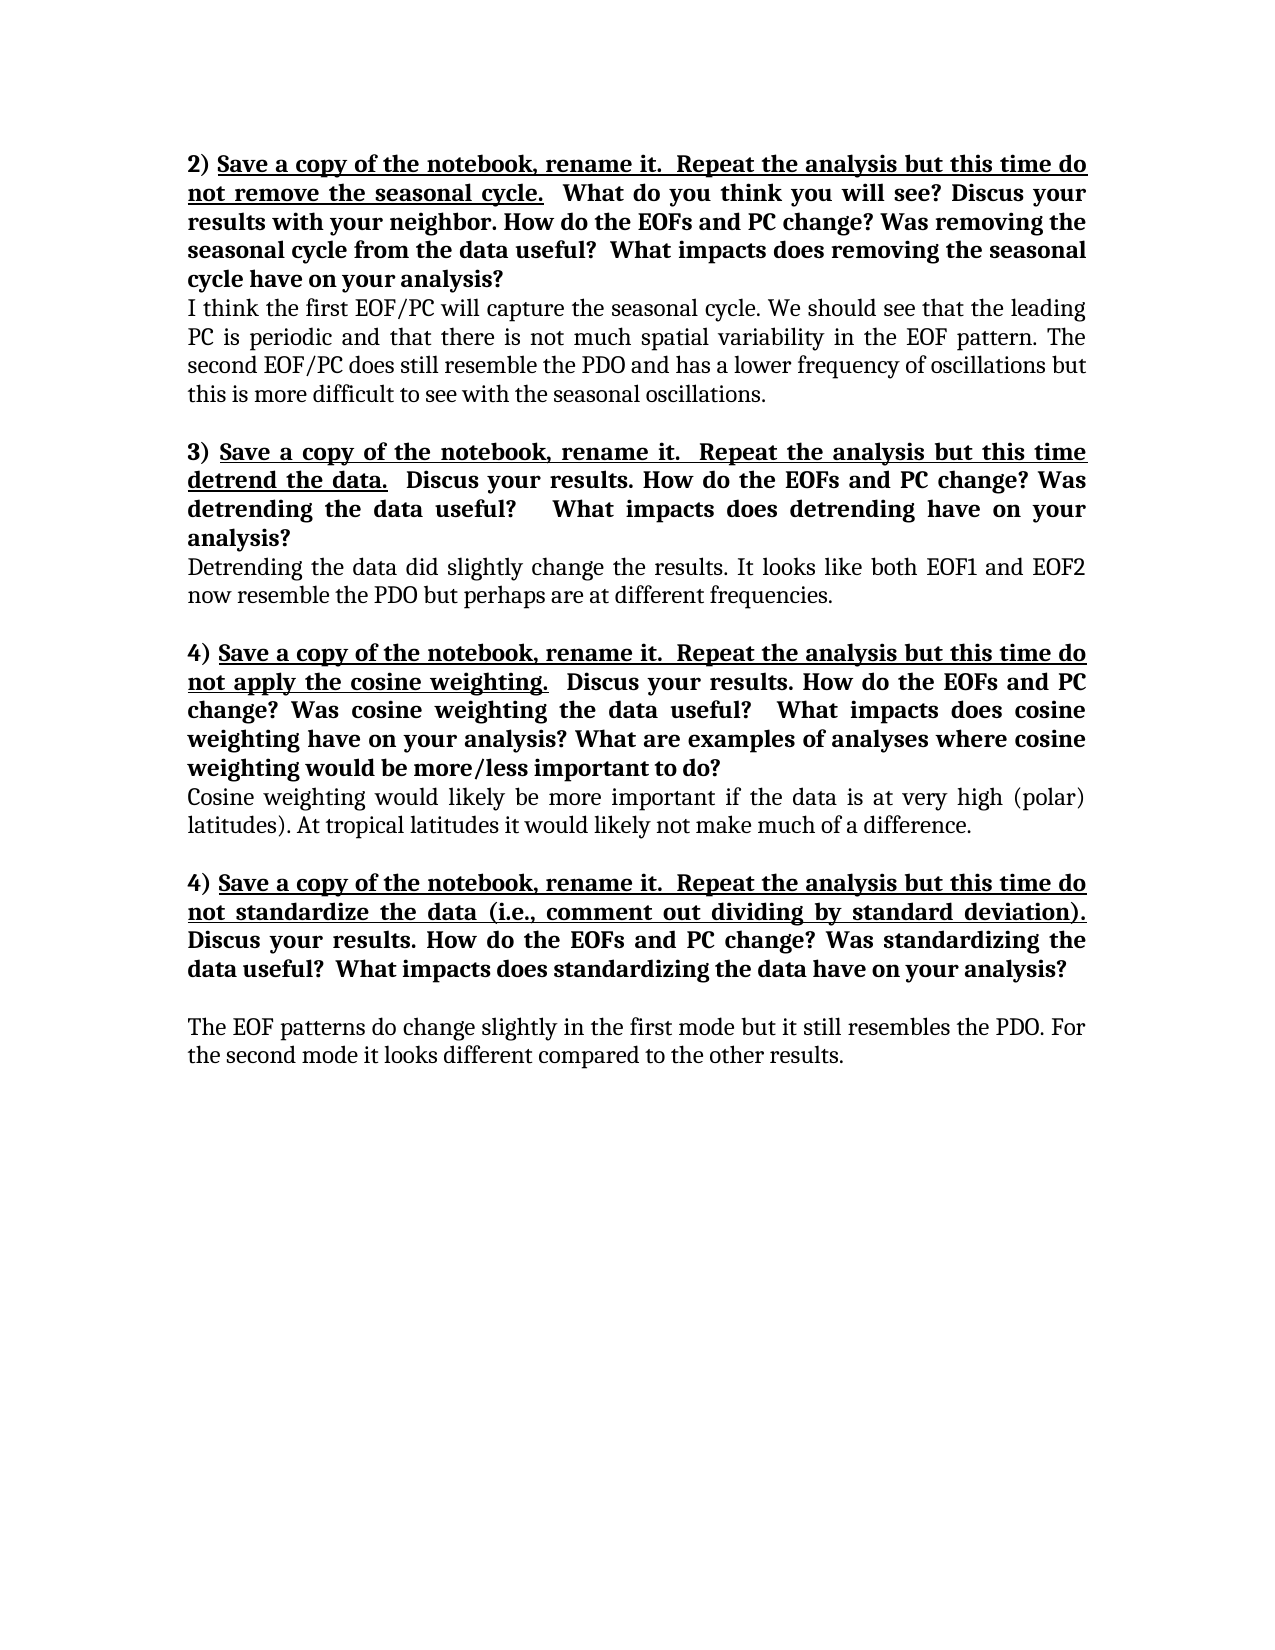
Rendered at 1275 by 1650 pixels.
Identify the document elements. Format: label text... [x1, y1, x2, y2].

text 3) Save a copy of the notebook, rename it. Repeat the analysis but this time detrend the data. Discus your results. How do the EOFs and PC change? Was detrending the data useful? What impacts does detrending have on your analysis? [187, 437, 1087, 552]
text Detrending the data did slightly change the results. It looks like both EOF1 and EOF2 now resemble the PDO but perhaps are at different frequencies. [187, 552, 1087, 610]
text The EOF patterns do change slightly in the first mode but it still resembles the PDO. For the second mode it looks different compared to the other results. [187, 1012, 1087, 1070]
text 4) Save a copy of the notebook, rename it. Repeat the analysis but this time do not apply the cosine weighting. Discus your results. How do the EOFs and PC change? Was cosine weighting the data useful? What impacts does cosine weighting have on your analysis? What are examples of analyses where cosine weighting would be more/less important to do? [187, 639, 1087, 782]
text 2) Save a copy of the notebook, rename it. Repeat the analysis but this time do not remove the seasonal cycle. What do you think you will see? Discus your results with your neighbor. How do the EOFs and PC change? Was removing the seasonal cycle from the data useful? What impacts does removing the seasonal cycle have on your analysis? [187, 150, 1087, 294]
text I think the first EOF/PC will capture the seasonal cycle. We should see that the leading PC is periodic and that there is not much spatial variability in the EOF pattern. The second EOF/PC does still resemble the PDO and has a lower frequency of oscillations but this is more difficult to see with the seasonal oscillations. [187, 294, 1087, 409]
text Cosine weighting would likely be more important if the data is at very high (polar) latitudes). At tropical latitudes it would likely not make much of a difference. [187, 782, 1087, 840]
text 4) Save a copy of the notebook, rename it. Repeat the analysis but this time do not standardize the data (i.e., comment out dividing by standard deviation). Discus your results. How do the EOFs and PC change? Was standardizing the data useful? What impacts does standardizing the data have on your analysis? [187, 923, 1087, 984]
text 4) Save a copy of the notebook, rename it. Repeat the analysis but this time do not standardize the data (i.e., comment out dividing by standard deviation). Discus your results. How do the EOFs and PC change? Was standardizing the data useful? What impacts does standardizing the data have on your analysis? [187, 869, 1087, 922]
